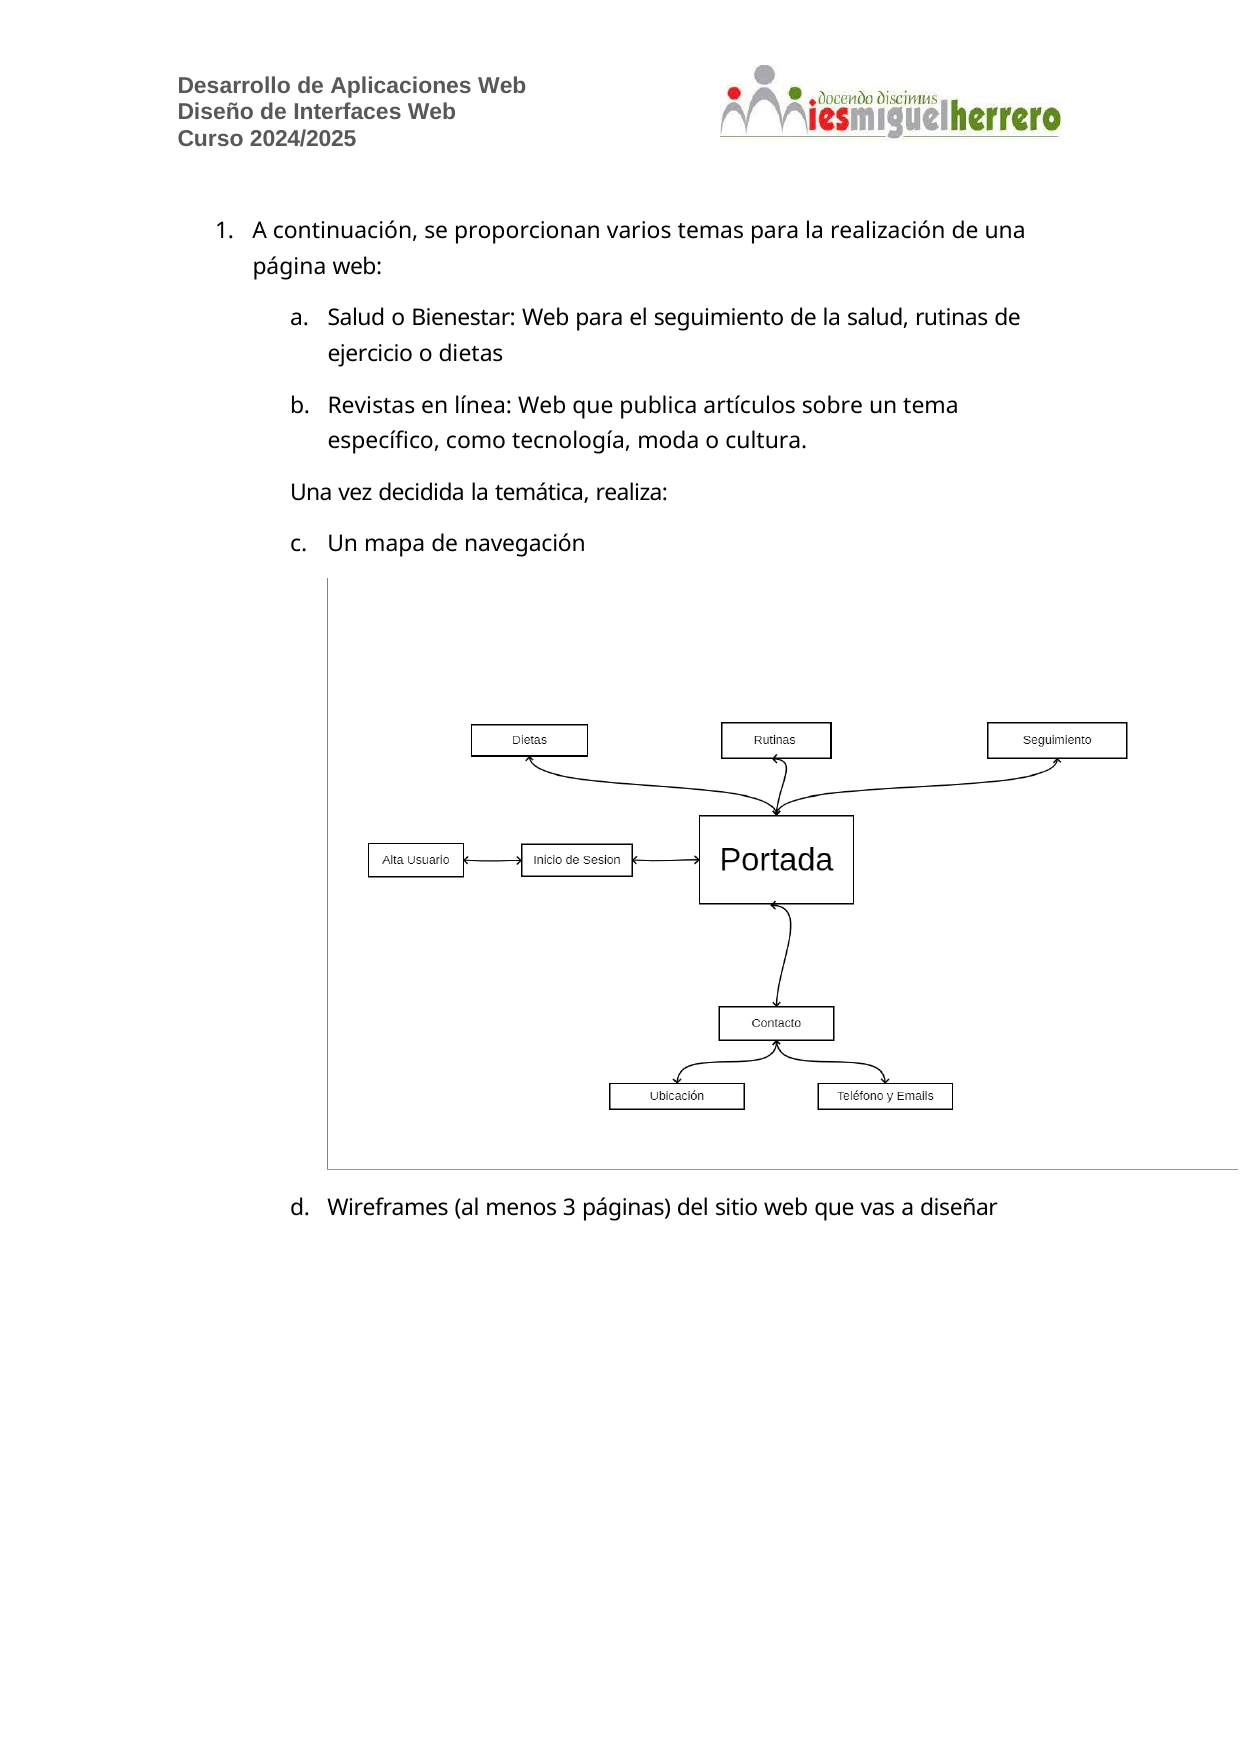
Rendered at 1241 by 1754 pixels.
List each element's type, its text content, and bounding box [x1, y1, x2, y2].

title Desarrollo de Aplicaciones Web Diseño de Interfaces Web [177, 72, 596, 124]
title Curso 2024/2025 [177, 124, 1078, 151]
picture [719, 65, 1068, 146]
list Salud o Bienestar: Web para el seguimiento de la salud, rutinas de ejercicio o dietas [290, 301, 1063, 368]
list A continuación, se proporcionan varios temas para la realización de una página web: [215, 214, 1063, 281]
list Revistas en línea: Web que publica artículos sobre un tema específico, como tecnología, moda o cultura. [290, 388, 1063, 455]
picture [327, 578, 1239, 1170]
list Un mapa de navegación [290, 527, 1078, 559]
text Una vez decidida la temática, realiza: [290, 476, 1078, 507]
list Wireframes (al menos 3 páginas) del sitio web que vas a diseñar [290, 1190, 1078, 1222]
